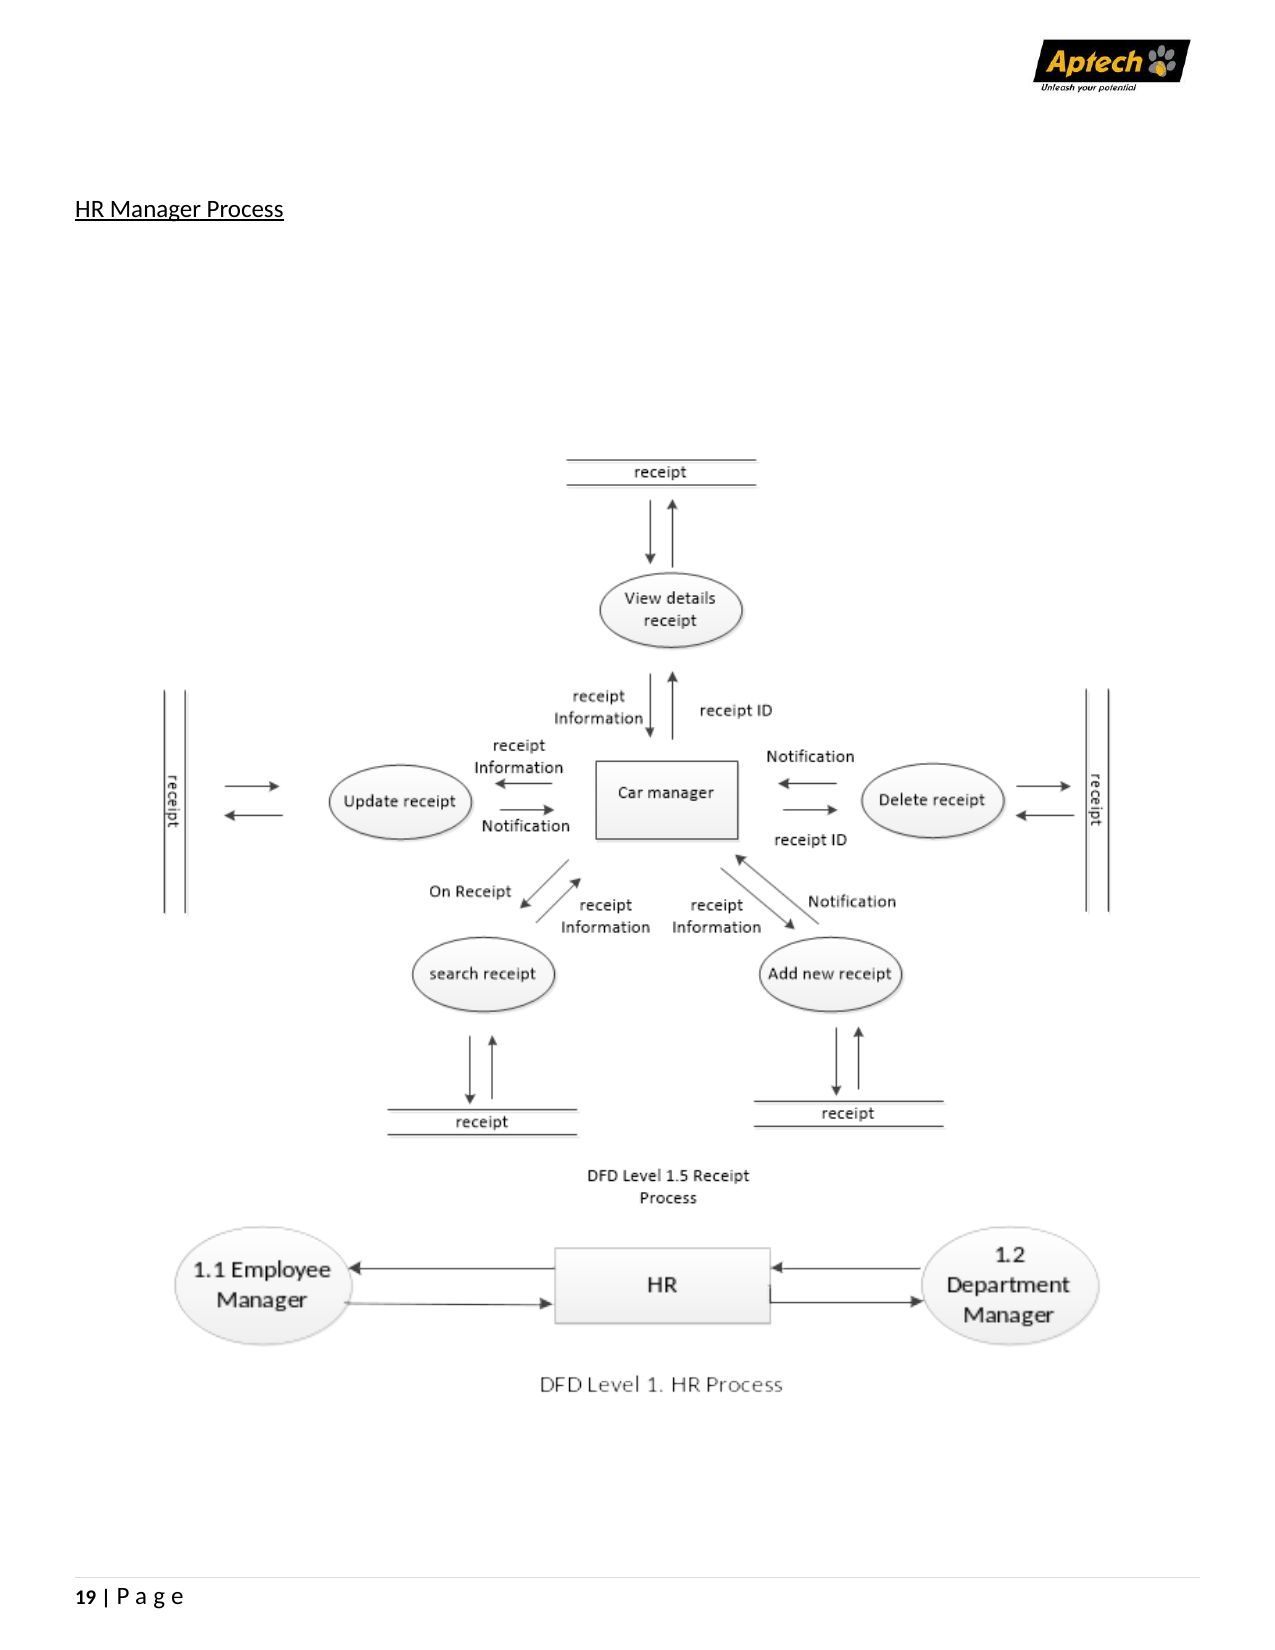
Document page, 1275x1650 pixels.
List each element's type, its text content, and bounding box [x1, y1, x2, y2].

picture [1022, 30, 1200, 103]
picture [150, 454, 1125, 1223]
text HR Manager Process [75, 193, 1200, 223]
